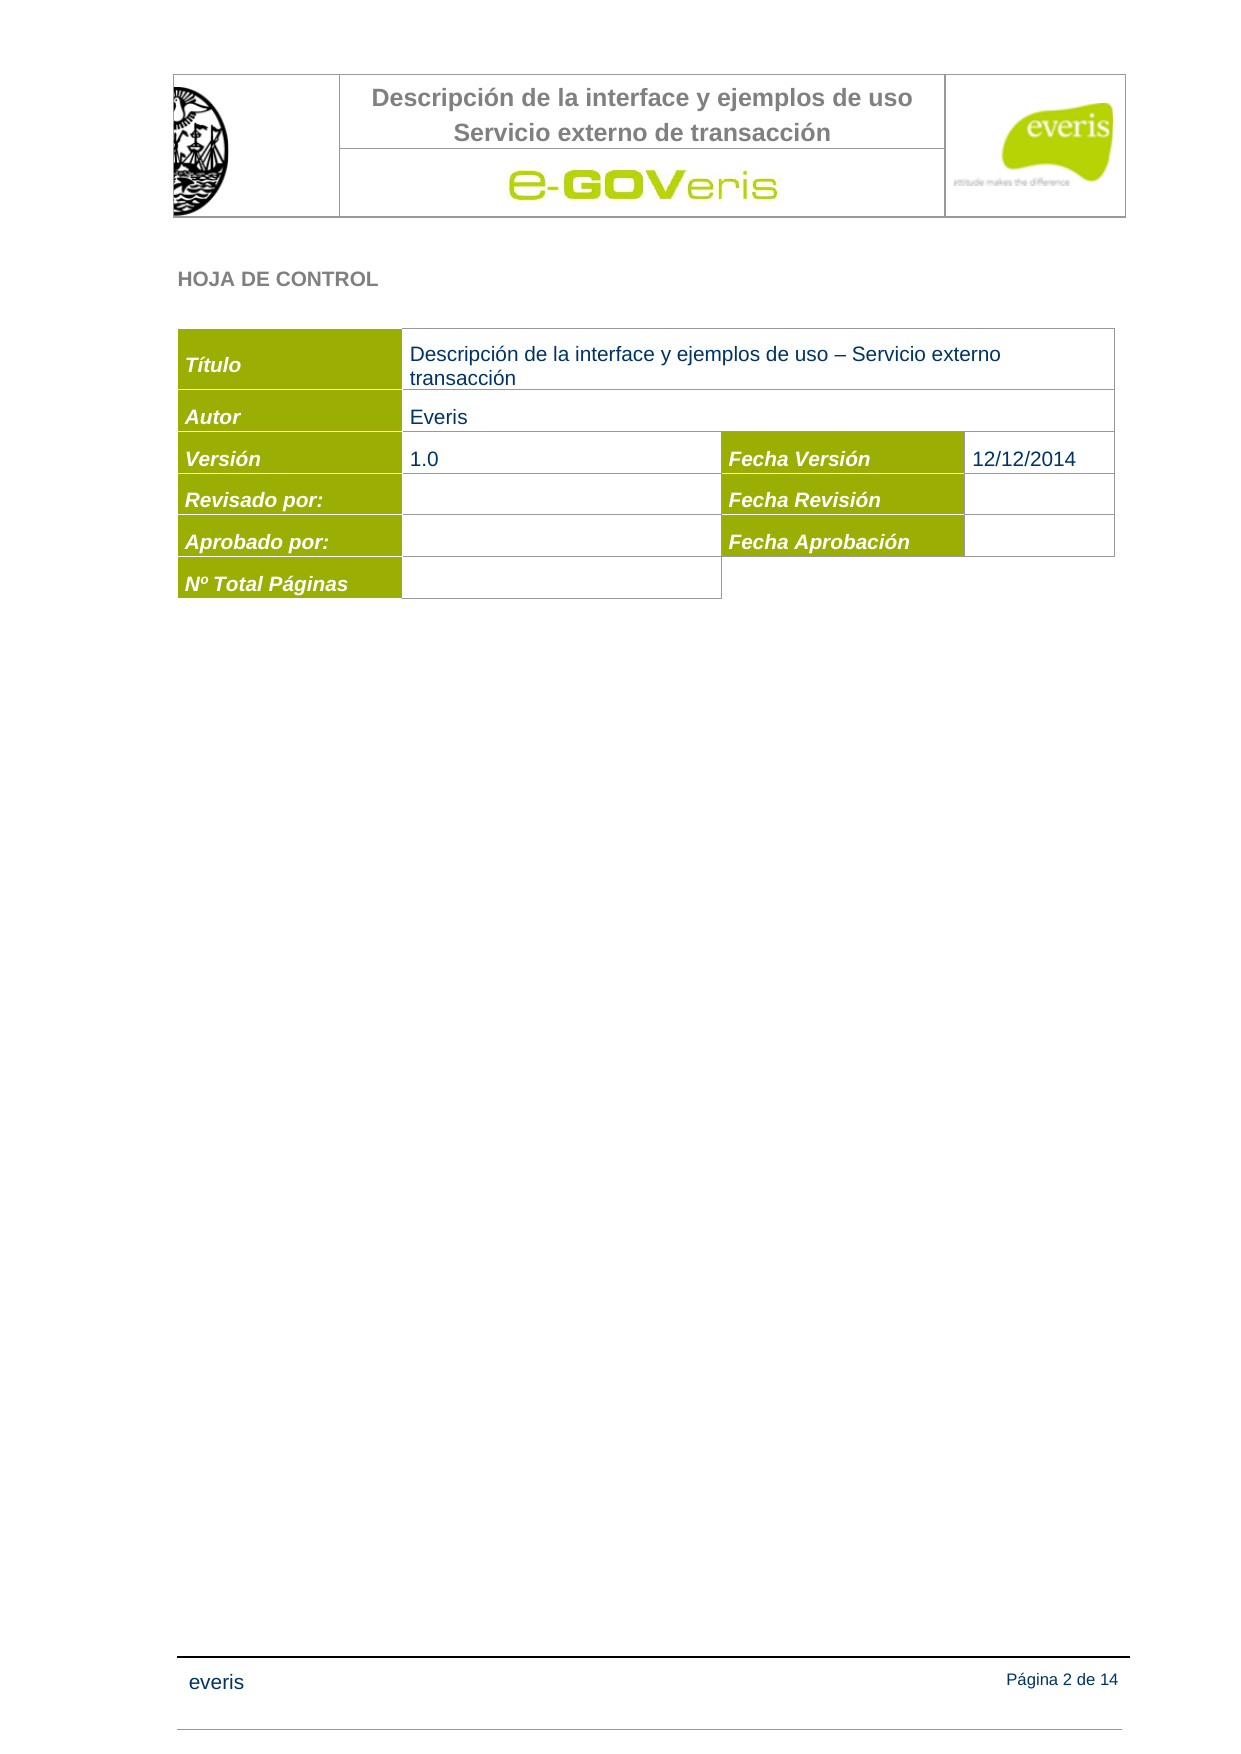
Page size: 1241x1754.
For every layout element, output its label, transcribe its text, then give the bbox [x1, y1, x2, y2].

table_header Título [178, 329, 402, 389]
table_cell [965, 474, 1114, 514]
table_header Descripción de la interface y ejemplos de uso – Servicio externo transacción [403, 329, 1114, 389]
table_cell [403, 474, 721, 514]
table_cell Fecha Revisión [722, 474, 964, 514]
table_cell Everis [403, 390, 1114, 431]
table_cell Autor [178, 390, 402, 431]
picture [953, 103, 1113, 186]
table_cell Revisado por: [178, 474, 402, 514]
picture [501, 159, 784, 213]
table_cell 1.0 [403, 432, 721, 473]
table_cell [403, 557, 721, 598]
table_cell Aprobado por: [178, 515, 402, 556]
table_cell [965, 515, 1114, 556]
text HOJA DE CONTROL [177, 266, 1122, 290]
table_cell 12/12/2014 [965, 432, 1114, 473]
picture [173, 87, 229, 216]
table_cell Fecha Aprobación [722, 515, 964, 556]
table_cell [403, 515, 721, 556]
table_cell Versión [178, 432, 402, 473]
table_cell Fecha Versión [722, 432, 964, 473]
table_cell Nº Total Páginas [178, 557, 402, 598]
